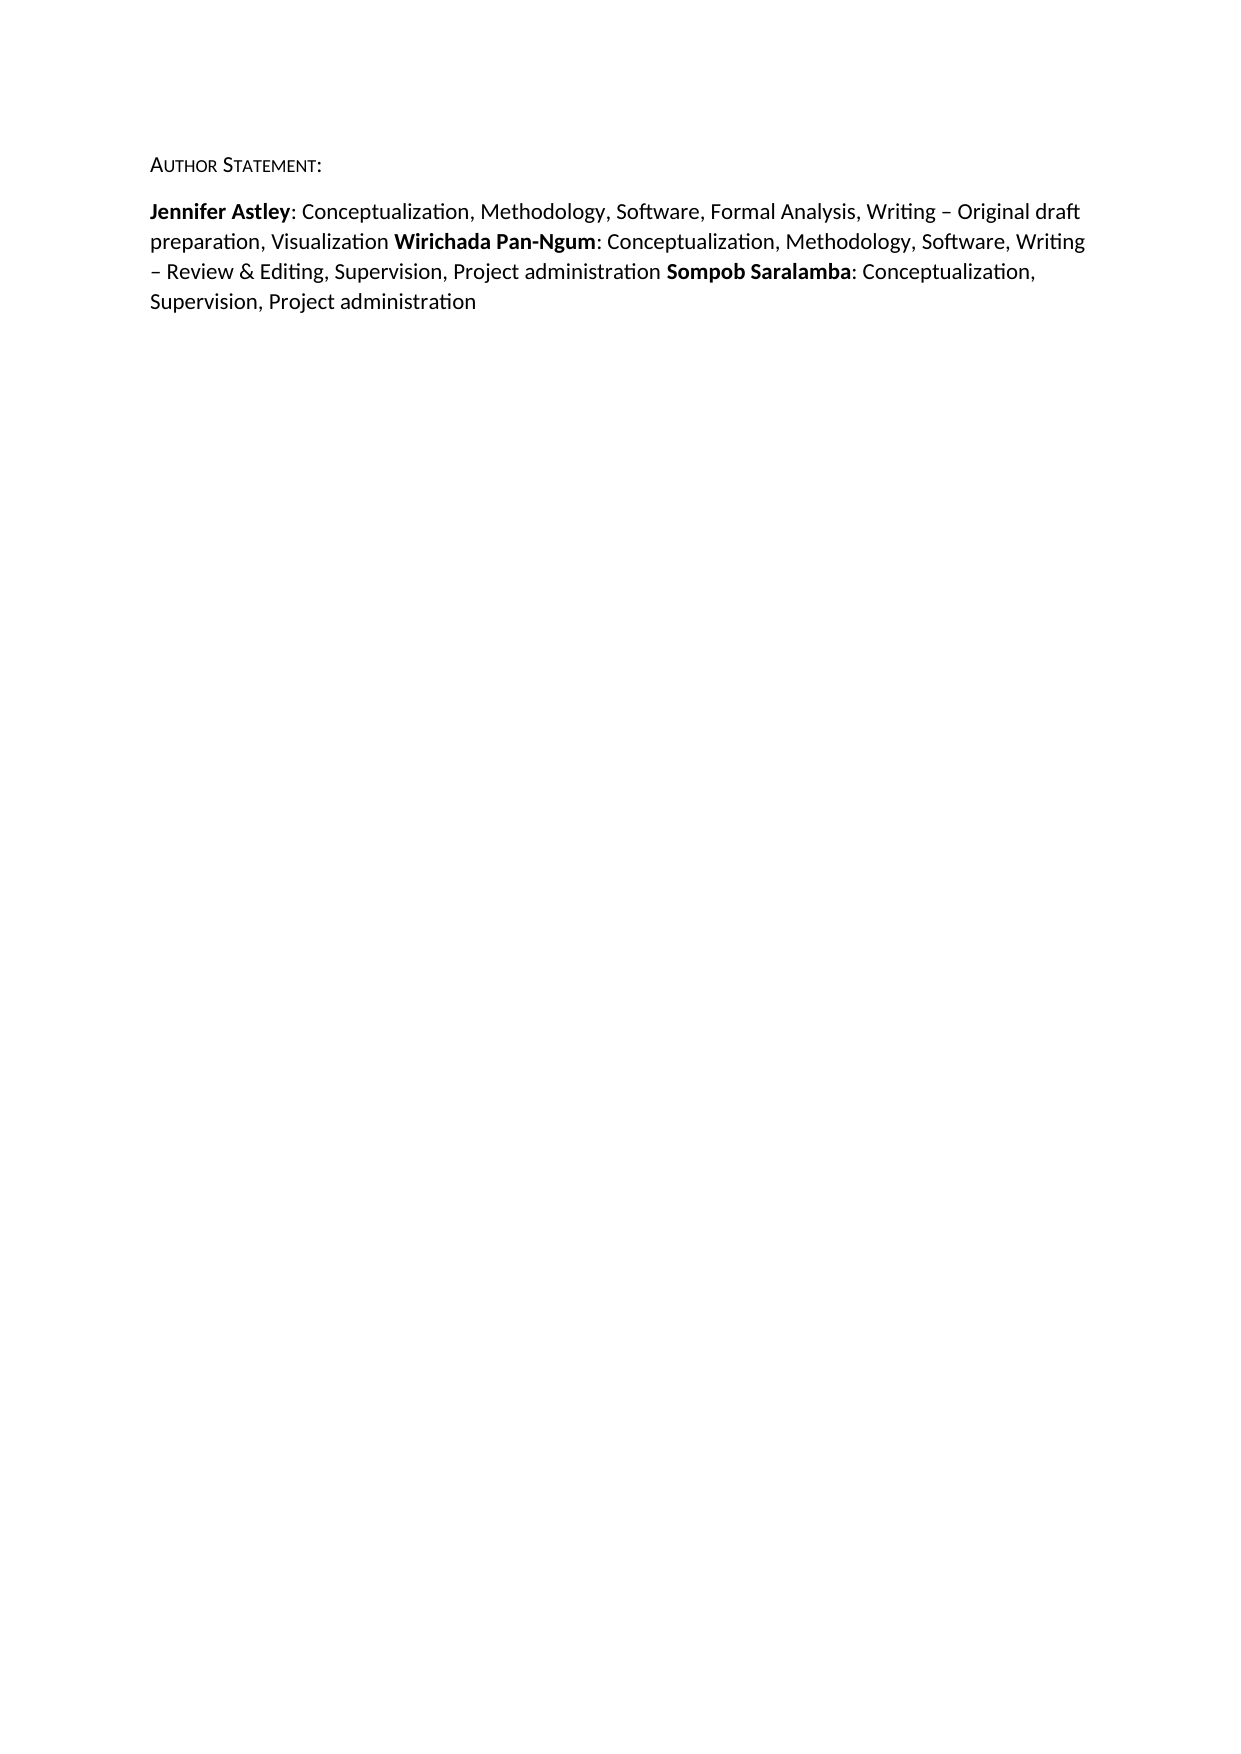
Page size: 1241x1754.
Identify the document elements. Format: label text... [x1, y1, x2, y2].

text Author Statement: [150, 150, 1090, 178]
text Jennifer Astley: Conceptualization, Methodology, Software, Formal Analysis, Writing – Original draft preparation, Visualization Wirichada Pan-Ngum: Conceptualization, Methodology, Software, Writing – Review & Editing, Supervision, Project administration Sompob Saralamba: Conceptualization, Supervision, Project administration [150, 197, 1090, 316]
